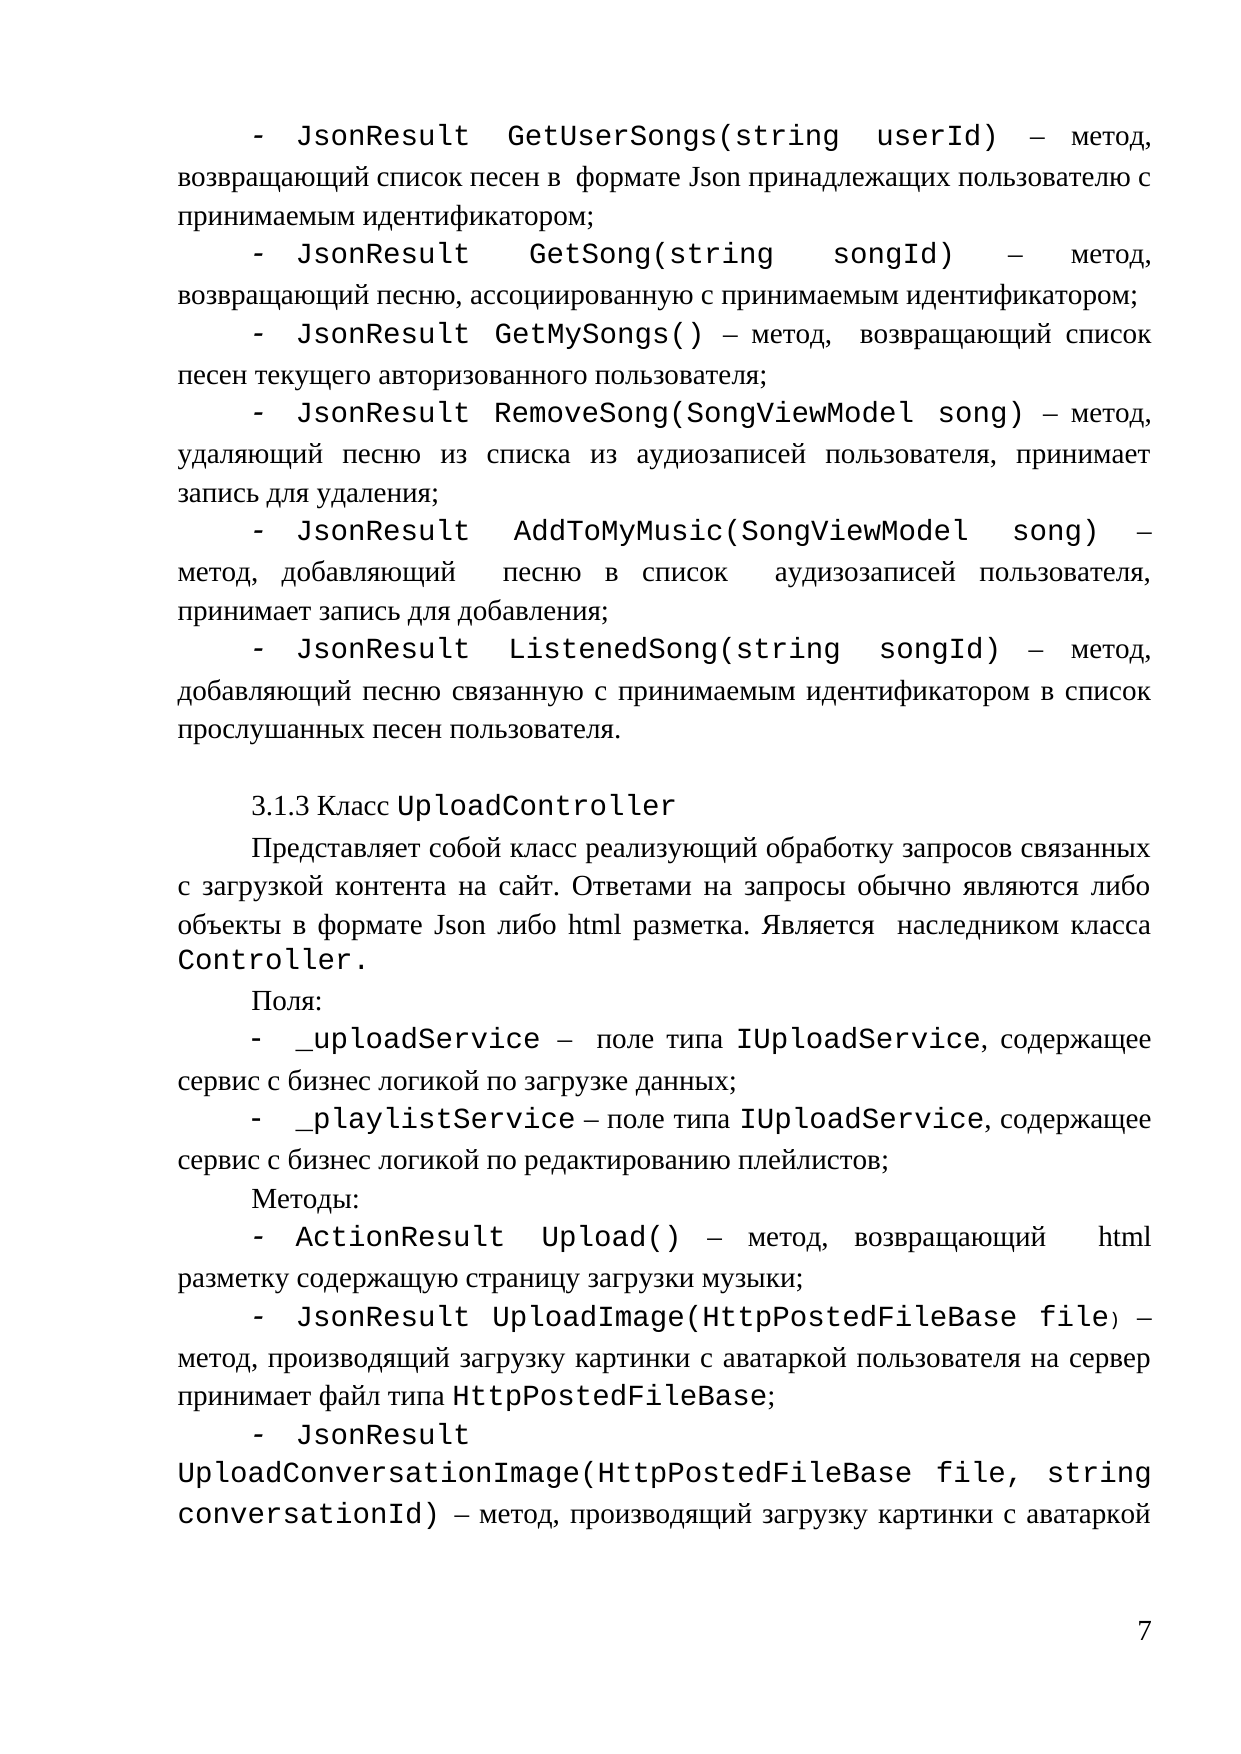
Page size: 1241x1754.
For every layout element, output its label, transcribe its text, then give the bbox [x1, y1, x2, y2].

list Представляет собой класс реализующий обработку запросов связанных с загрузкой контента на сайт. Ответами на запросы обычно являются либо объекты в формате Json либо html разметка. Является наследником класса Controller. [177, 830, 1152, 978]
list JsonResult GetSong(string songId) – метод, возвращающий песню, ассоциированную с принимаемым идентификатором; [177, 236, 1152, 311]
list _playlistService – поле типа IUploadService, содержащее сервис с бизнес логикой по редактированию плейлистов; [177, 1101, 1152, 1176]
list ActionResult Upload() – метод, возвращающий html разметку содержащую страницу загрузки музыки; [177, 1219, 1152, 1294]
list JsonResult RemoveSong(SongViewModel song) – метод, удаляющий песню из списка из аудиозаписей пользователя, принимает запись для удаления; [177, 395, 1152, 508]
subtitle 3.1.3 Класс UploadController [177, 788, 1152, 824]
list Поля: [177, 983, 1152, 1017]
list JsonResult AddToMyMusic(SongViewModel song) – метод, добавляющий песню в список аудизозаписей пользователя, принимает запись для добавления; [177, 513, 1152, 627]
list Методы: [177, 1181, 1152, 1214]
list _uploadService – поле типа IUploadService, содержащее сервис с бизнес логикой по загрузке данных; [177, 1022, 1152, 1096]
list JsonResult UploadImage(HttpPostedFileBase file) – метод, производящий загрузку картинки с аватаркой пользователя на сервер принимает файл типа HttpPostedFileBase; [177, 1299, 1152, 1414]
list JsonResult GetUserSongs(string userId) – метод, возвращающий список песен в формате Json принадлежащих пользователю с принимаемым идентификатором; [177, 118, 1152, 231]
list JsonResult ListenedSong(string songId) – метод, добавляющий песню связанную с принимаемым идентификатором в список прослушанных песен пользователя. [177, 632, 1152, 745]
list JsonResult GetMySongs() – метод, возвращающий список песен текущего авторизованного пользователя; [177, 316, 1152, 390]
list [177, 1420, 1152, 1532]
